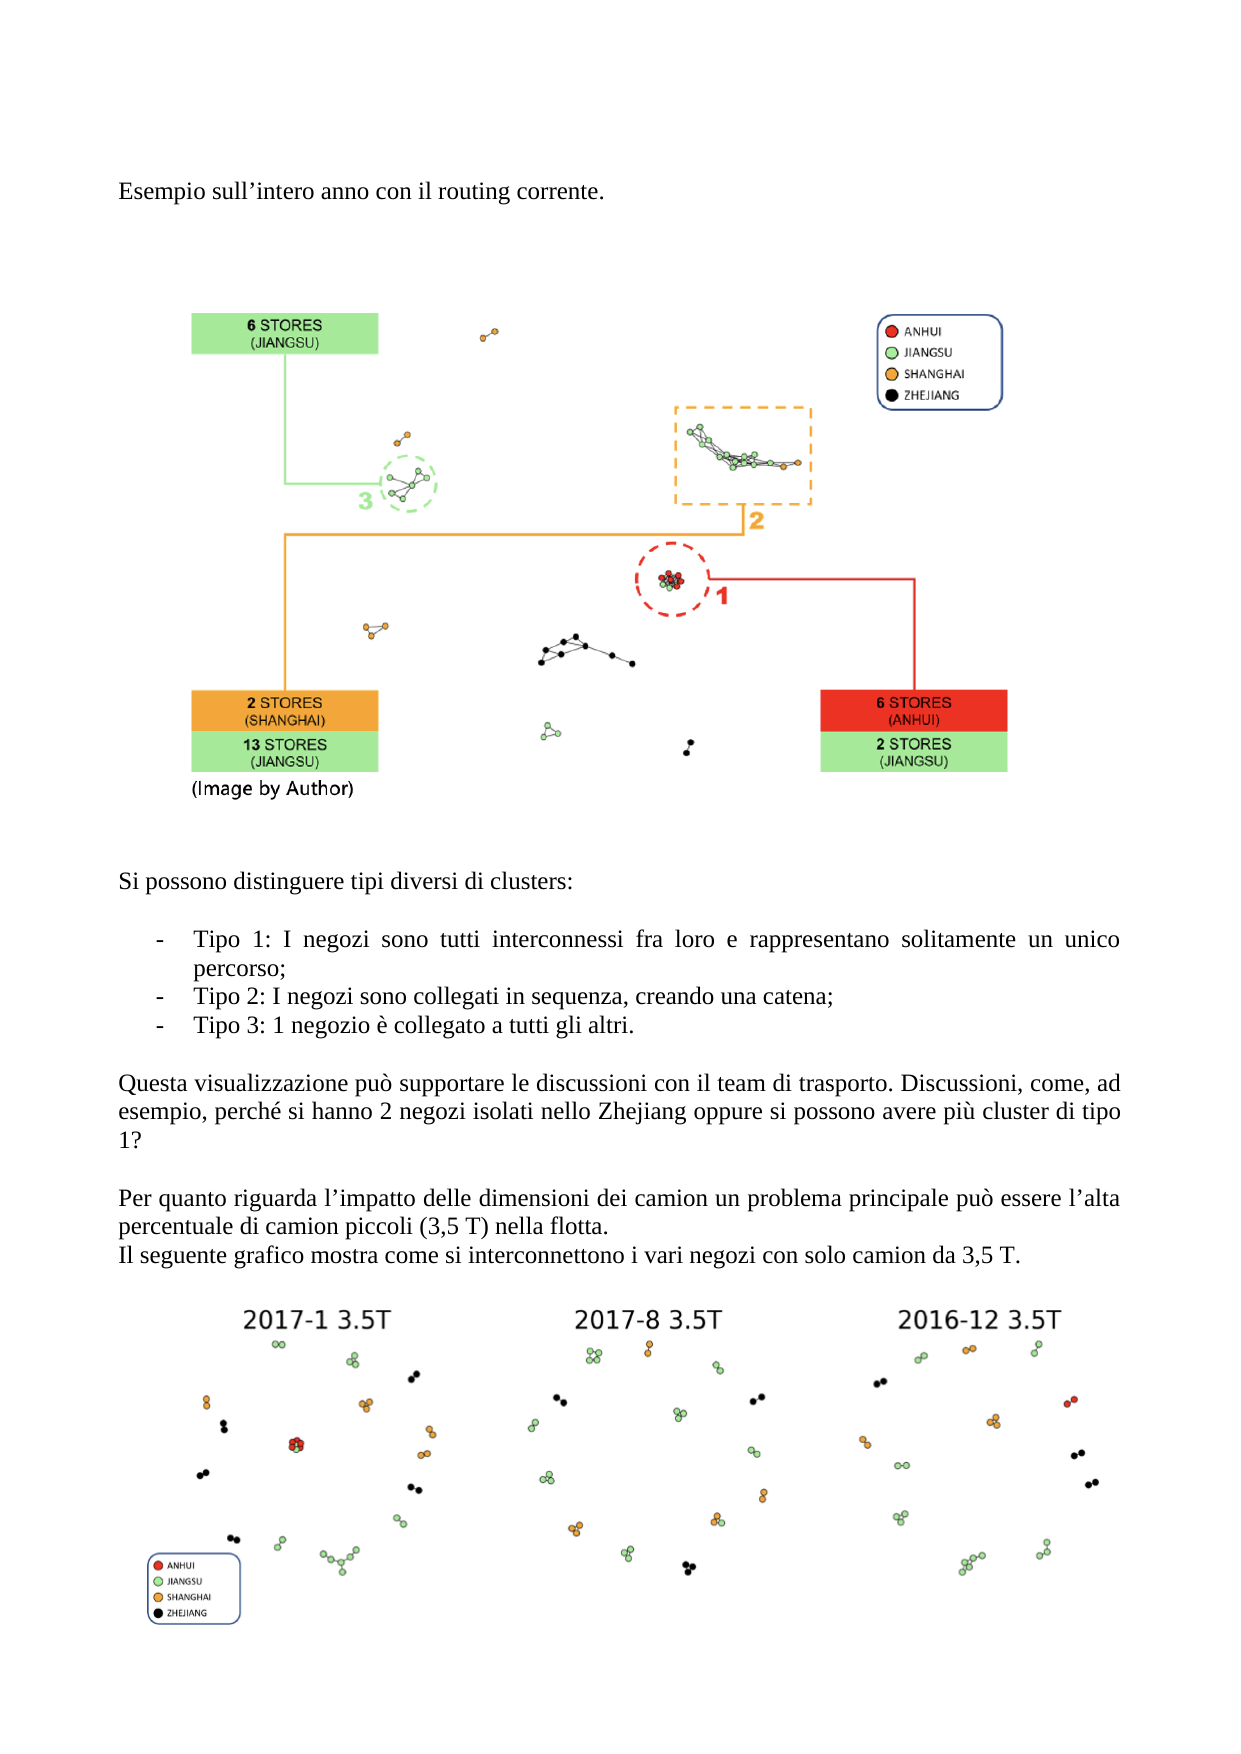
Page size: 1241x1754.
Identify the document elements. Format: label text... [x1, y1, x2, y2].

list Tipo 3: 1 negozio è collegato a tutti gli altri. [156, 1010, 1122, 1039]
text Si possono distinguere tipi diversi di clusters: [118, 866, 1122, 895]
list Tipo 2: I negozi sono collegati in sequenza, creando una catena; [156, 981, 1122, 1010]
text Per quanto riguarda l’impatto delle dimensioni dei camion un problema principale può essere l’alta percentuale di camion piccoli (3,5 T) nella flotta. [118, 1183, 1122, 1240]
picture [168, 243, 1059, 831]
text Questa visualizzazione può supportare le discussioni con il team di trasporto. Discussioni, come, ad esempio, perché si hanno 2 negozi isolati nello Zhejiang oppure si possono avere più cluster di tipo 1? [118, 1068, 1122, 1154]
picture [143, 1299, 1147, 1631]
text Esempio sull’intero anno con il routing corrente. [118, 176, 1122, 205]
text Il seguente grafico mostra come si interconnettono i vari negozi con solo camion da 3,5 T. [118, 1240, 1122, 1269]
list Tipo 1: I negozi sono tutti interconnessi fra loro e rappresentano solitamente un unico percorso; [156, 924, 1122, 981]
